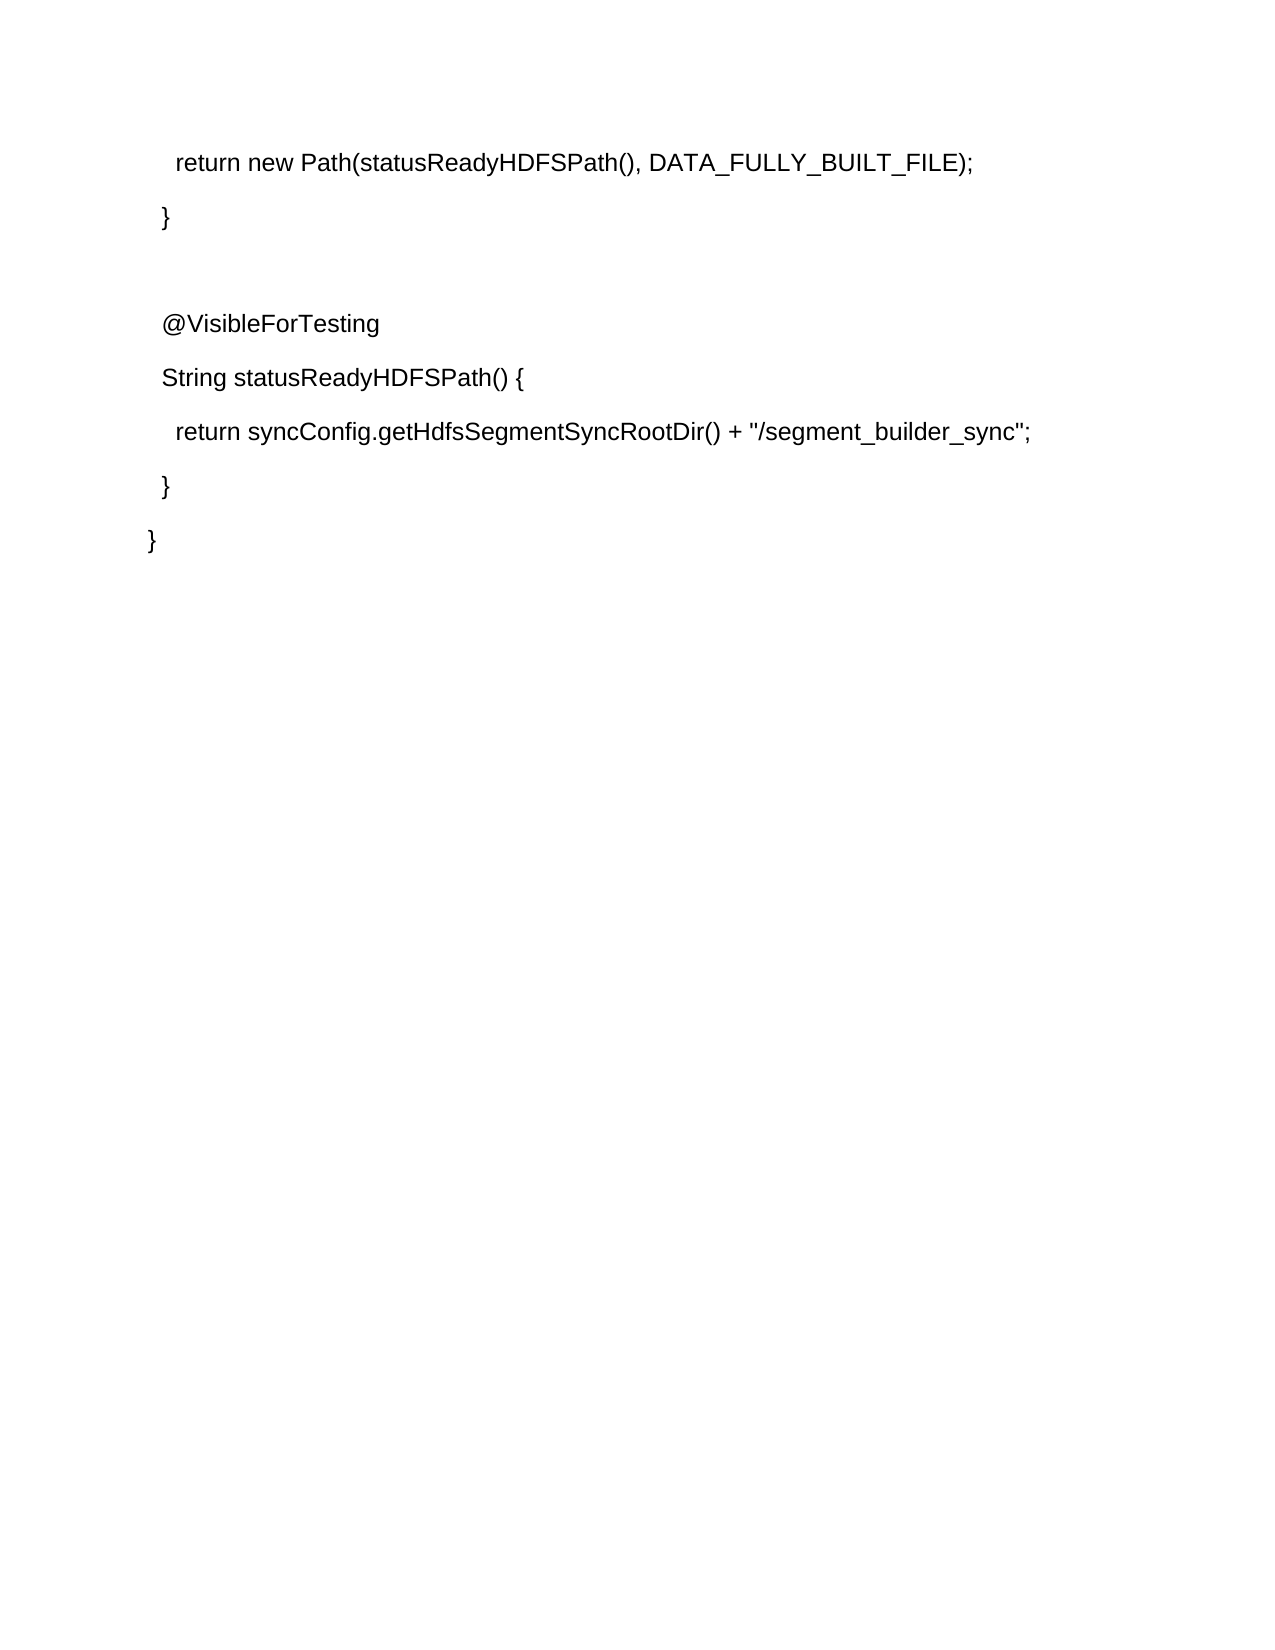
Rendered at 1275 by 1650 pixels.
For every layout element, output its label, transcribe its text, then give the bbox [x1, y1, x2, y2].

text return syncConfig.getHdfsSegmentSyncRootDir() + "/segment_builder_sync"; [148, 417, 1127, 446]
text @VisibleForTesting [148, 309, 1127, 338]
text String statusReadyHDFSPath() { [148, 363, 1127, 392]
text } [148, 524, 1127, 553]
text return new Path(statusReadyHDFSPath(), DATA_FULLY_BUILT_FILE); [148, 148, 1127, 176]
text } [148, 471, 1127, 499]
text } [148, 201, 1127, 230]
